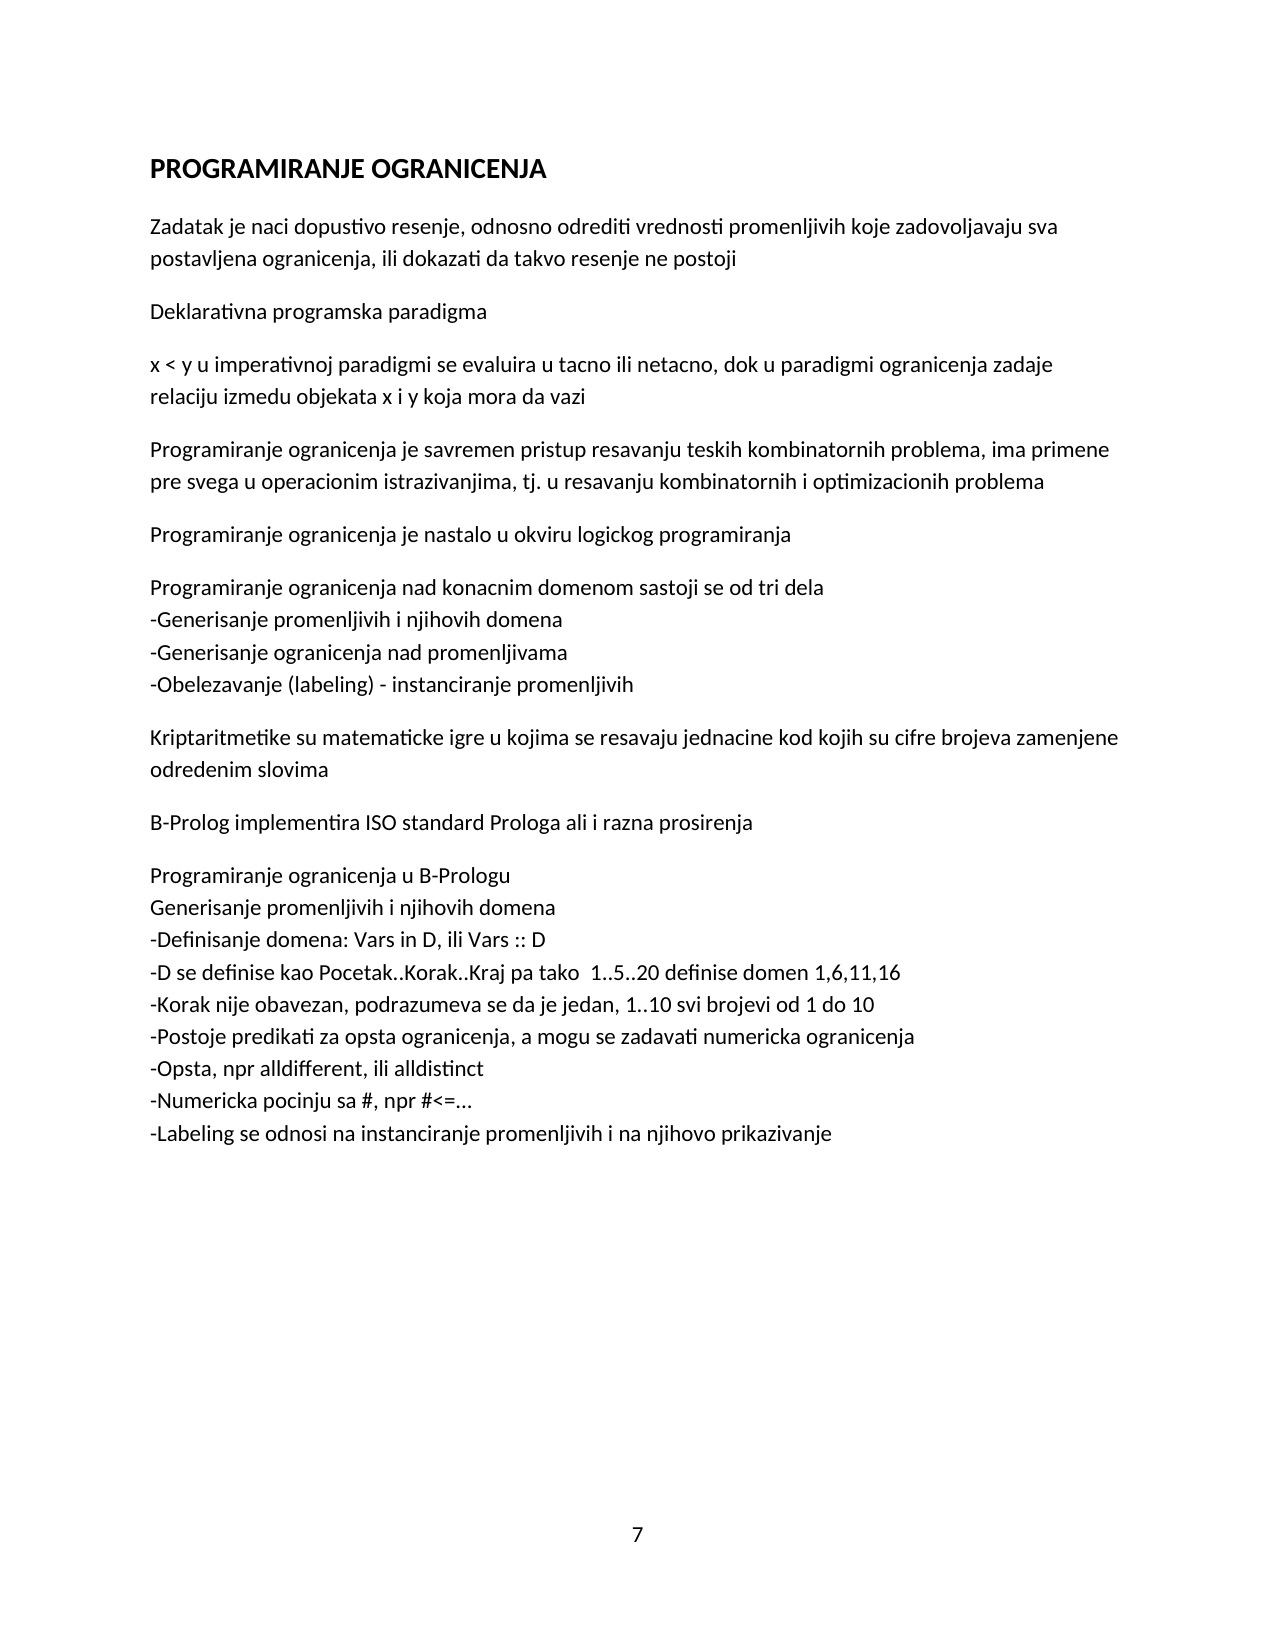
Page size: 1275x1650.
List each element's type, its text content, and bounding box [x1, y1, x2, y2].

text Programiranje ogranicenja u B-Prologu Generisanje promenljivih i njihovih domena -Definisanje domena: Vars in D, ili Vars :: D -D se definise kao Pocetak..Korak..Kraj pa tako 1..5..20 definise domen 1,6,11,16 -Korak nije obavezan, podrazumeva se da je jedan, 1..10 svi brojevi od 1 do 10 -Postoje predikati za opsta ogranicenja, a mogu se zadavati numericka ogranicenja -Opsta, npr alldifferent, ili alldistinct -Numericka pocinju sa #, npr #<=... -Labeling se odnosi na instanciranje promenljivih i na njihovo prikazivanje [150, 861, 1125, 1147]
text Programiranje ogranicenja je savremen pristup resavanju teskih kombinatornih problema, ima primene pre svega u operacionim istrazivanjima, tj. u resavanju kombinatornih i optimizacionih problema [150, 435, 1125, 495]
text Kriptaritmetike su matematicke igre u kojima se resavaju jednacine kod kojih su cifre brojeva zamenjene odredenim slovima [150, 723, 1125, 783]
text Programiranje ogranicenja je nastalo u okviru logickog programiranja [150, 520, 1125, 548]
text PROGRAMIRANJE OGRANICENJA [150, 150, 1125, 186]
text Zadatak je naci dopustivo resenje, odnosno odrediti vrednosti promenljivih koje zadovoljavaju sva postavljena ogranicenja, ili dokazati da takvo resenje ne postoji [150, 212, 1125, 272]
text B-Prolog implementira ISO standard Prologa ali i razna prosirenja [150, 808, 1125, 836]
text x < y u imperativnoj paradigmi se evaluira u tacno ili netacno, dok u paradigmi ogranicenja zadaje relaciju izmedu objekata x i y koja mora da vazi [150, 350, 1125, 410]
text Deklarativna programska paradigma [150, 297, 1125, 325]
text Programiranje ogranicenja nad konacnim domenom sastoji se od tri dela -Generisanje promenljivih i njihovih domena -Generisanje ogranicenja nad promenljivama -Obelezavanje (labeling) - instanciranje promenljivih [150, 573, 1125, 698]
